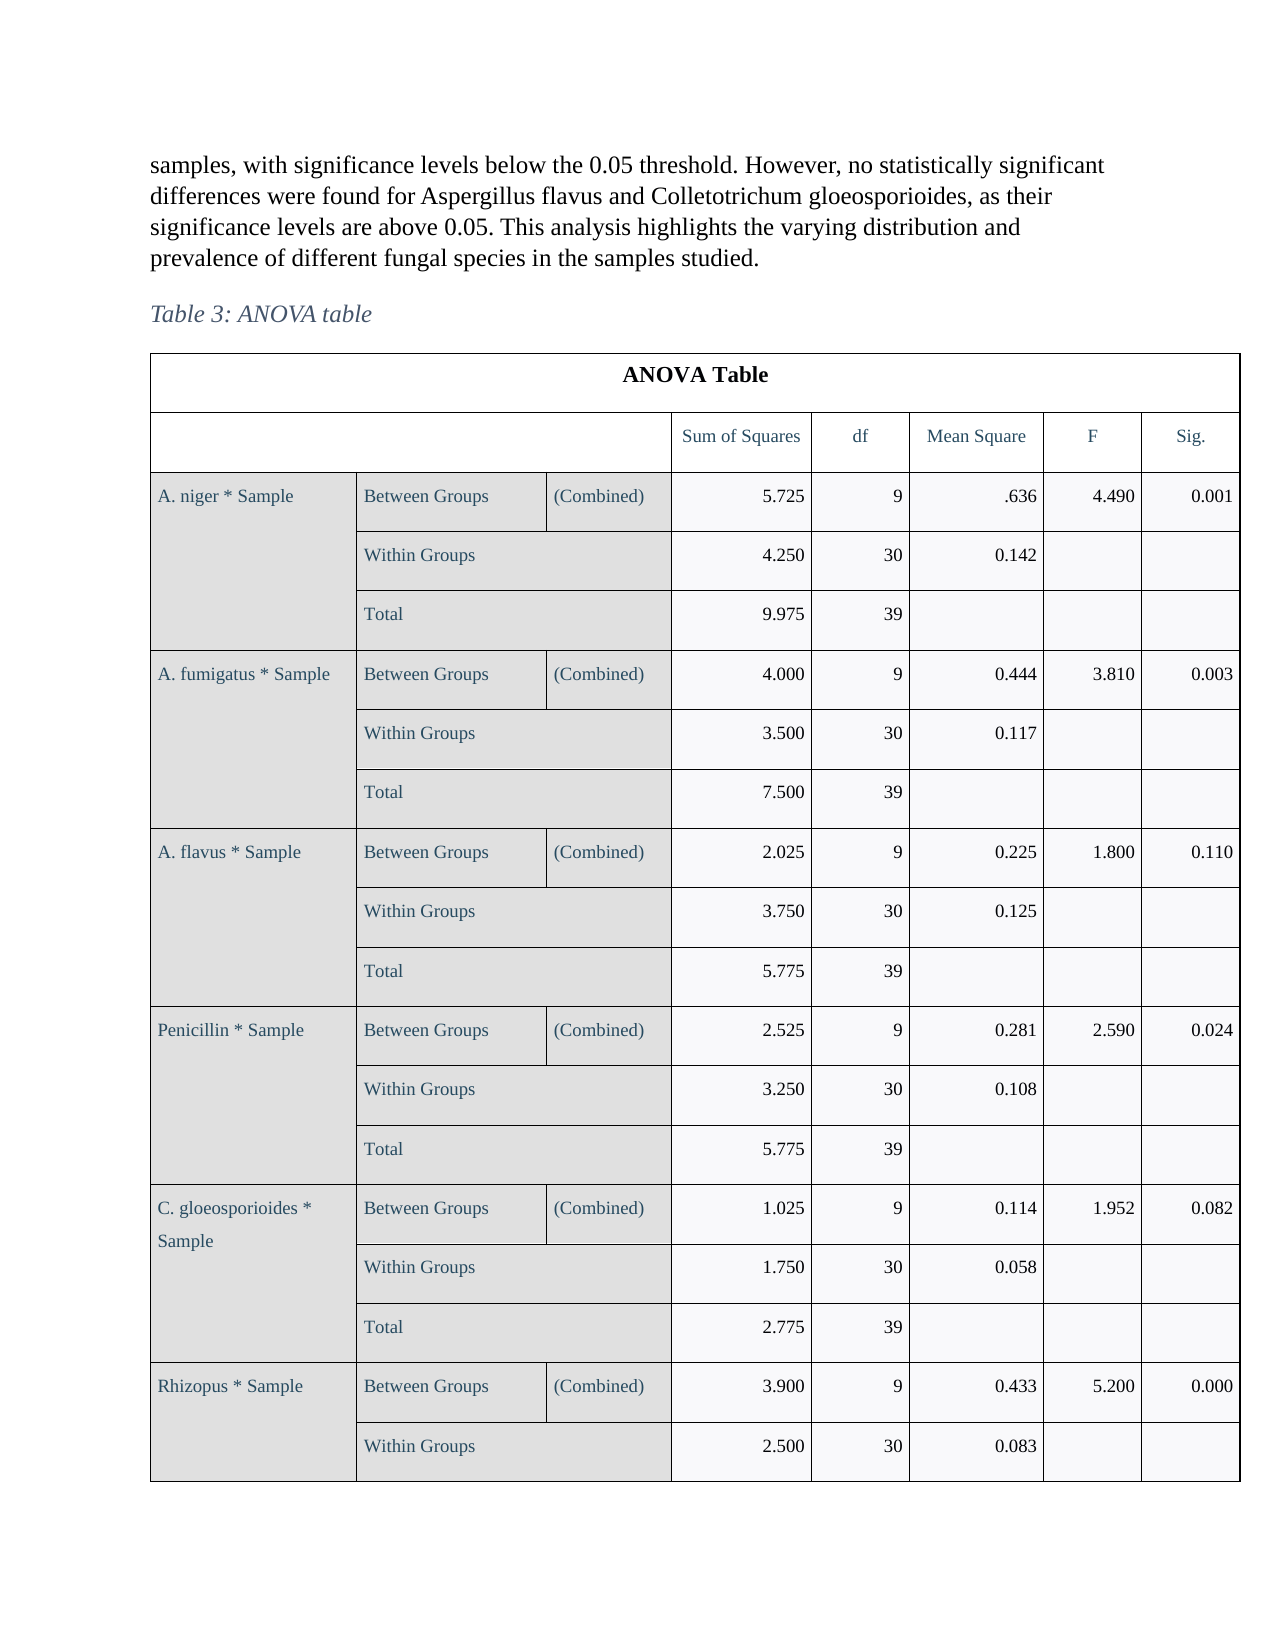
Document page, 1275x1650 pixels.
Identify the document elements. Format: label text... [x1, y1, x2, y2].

table_cell Between Groups [357, 1007, 546, 1065]
table_cell [1044, 888, 1141, 947]
table_cell Sig. [1142, 413, 1239, 472]
table_cell (Combined) [547, 1185, 671, 1243]
table_cell A. fumigatus * Sample [151, 651, 356, 828]
table_cell 3.500 [672, 710, 811, 768]
table_cell [1044, 1066, 1141, 1125]
table_cell 1.800 [1044, 829, 1141, 887]
table_cell 0.003 [1142, 651, 1239, 709]
table_cell 0.433 [910, 1363, 1043, 1422]
table_cell [1142, 948, 1239, 1006]
table_cell Within Groups [357, 1066, 671, 1125]
text Table 3: ANOVA table [150, 299, 1125, 328]
table_cell 3.900 [672, 1363, 811, 1422]
table_cell 0.058 [910, 1245, 1043, 1303]
table_cell [1142, 1126, 1239, 1184]
table_cell 1.952 [1044, 1185, 1141, 1243]
table_cell [910, 948, 1043, 1006]
table_cell 2.025 [672, 829, 811, 887]
table_cell [910, 1126, 1043, 1184]
table_cell 5.775 [672, 948, 811, 1006]
table_cell 9 [812, 829, 909, 887]
table_cell 9 [812, 1185, 909, 1243]
table_cell [1142, 1423, 1239, 1481]
table_cell Total [357, 770, 671, 828]
table_cell 30 [812, 888, 909, 947]
table_cell 0.125 [910, 888, 1043, 947]
table_cell (Combined) [547, 651, 671, 709]
table_cell 0.108 [910, 1066, 1043, 1125]
table_cell 0.444 [910, 651, 1043, 709]
table_cell (Combined) [547, 1363, 671, 1422]
table_cell 0.117 [910, 710, 1043, 768]
table_cell [1142, 1304, 1239, 1362]
table_cell [1044, 1304, 1141, 1362]
table_cell [1044, 1245, 1141, 1303]
table_cell 4.490 [1044, 473, 1141, 531]
table_cell 5.200 [1044, 1363, 1141, 1422]
table_cell Total [357, 948, 671, 1006]
table_cell Within Groups [357, 710, 671, 768]
table_cell 0.000 [1142, 1363, 1239, 1422]
table_cell (Combined) [547, 1007, 671, 1065]
table_cell 9 [812, 1363, 909, 1422]
table_cell 5.775 [672, 1126, 811, 1184]
table_cell 7.500 [672, 770, 811, 828]
table_cell [1142, 1066, 1239, 1125]
table_cell C. gloeosporioides * Sample [151, 1185, 356, 1362]
table_cell [1142, 591, 1239, 650]
table_cell 3.810 [1044, 651, 1141, 709]
table_cell [1044, 948, 1141, 1006]
table_cell 9 [812, 473, 909, 531]
table_cell [1044, 532, 1141, 590]
table_cell 30 [812, 1245, 909, 1303]
table_cell Between Groups [357, 1363, 546, 1422]
table_cell 1.025 [672, 1185, 811, 1243]
table_cell [1142, 710, 1239, 768]
table_cell [1044, 1423, 1141, 1481]
table_cell 0.001 [1142, 473, 1239, 531]
table_cell A. niger * Sample [151, 473, 356, 650]
table_cell Total [357, 591, 671, 650]
table_cell [151, 413, 671, 472]
table_cell [1044, 770, 1141, 828]
table_cell [1044, 1126, 1141, 1184]
table_cell 0.281 [910, 1007, 1043, 1065]
table_cell 3.250 [672, 1066, 811, 1125]
table_cell 4.250 [672, 532, 811, 590]
table_cell 39 [812, 591, 909, 650]
table_cell Total [357, 1126, 671, 1184]
table_cell [910, 591, 1043, 650]
table_cell 0.082 [1142, 1185, 1239, 1243]
table_cell 2.500 [672, 1423, 811, 1481]
table_cell 0.024 [1142, 1007, 1239, 1065]
table_cell Total [357, 1304, 671, 1362]
table_cell 30 [812, 532, 909, 590]
table_cell Within Groups [357, 1423, 671, 1481]
table_cell (Combined) [547, 829, 671, 887]
table_cell 30 [812, 710, 909, 768]
table_cell 0.114 [910, 1185, 1043, 1243]
table_cell 5.725 [672, 473, 811, 531]
table_cell Within Groups [357, 888, 671, 947]
table_cell Rhizopus * Sample [151, 1363, 356, 1481]
table_cell A. flavus * Sample [151, 829, 356, 1006]
table_cell .636 [910, 473, 1043, 531]
table_cell 3.750 [672, 888, 811, 947]
table_cell 2.590 [1044, 1007, 1141, 1065]
table_cell 30 [812, 1066, 909, 1125]
table_cell Within Groups [357, 532, 671, 590]
table_cell 2.525 [672, 1007, 811, 1065]
table_cell Within Groups [357, 1245, 671, 1303]
table_cell Between Groups [357, 829, 546, 887]
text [150, 150, 1125, 272]
table_cell F [1044, 413, 1141, 472]
table_cell Mean Square [910, 413, 1043, 472]
table_cell 0.083 [910, 1423, 1043, 1481]
table_cell [1044, 710, 1141, 768]
table_cell 1.750 [672, 1245, 811, 1303]
table_cell (Combined) [547, 473, 671, 531]
table_cell [910, 1304, 1043, 1362]
table_cell [1044, 591, 1141, 650]
table_cell [1142, 532, 1239, 590]
table_cell 39 [812, 948, 909, 1006]
table_cell [1142, 1245, 1239, 1303]
table_cell 39 [812, 770, 909, 828]
table_cell df [812, 413, 909, 472]
table_header ANOVA Table [151, 354, 1239, 412]
table_cell 4.000 [672, 651, 811, 709]
table_cell Between Groups [357, 473, 546, 531]
table_cell 9 [812, 651, 909, 709]
table_cell Sum of Squares [672, 413, 811, 472]
table_cell 39 [812, 1304, 909, 1362]
table_cell 9 [812, 1007, 909, 1065]
table_cell 0.225 [910, 829, 1043, 887]
table_cell [1142, 888, 1239, 947]
table_cell [1142, 770, 1239, 828]
table_cell Penicillin * Sample [151, 1007, 356, 1184]
table_cell [910, 770, 1043, 828]
table_cell 0.110 [1142, 829, 1239, 887]
table_cell 39 [812, 1126, 909, 1184]
table_cell 0.142 [910, 532, 1043, 590]
table_cell Between Groups [357, 651, 546, 709]
table_cell 30 [812, 1423, 909, 1481]
table_cell 9.975 [672, 591, 811, 650]
table_cell Between Groups [357, 1185, 546, 1243]
table_cell 2.775 [672, 1304, 811, 1362]
